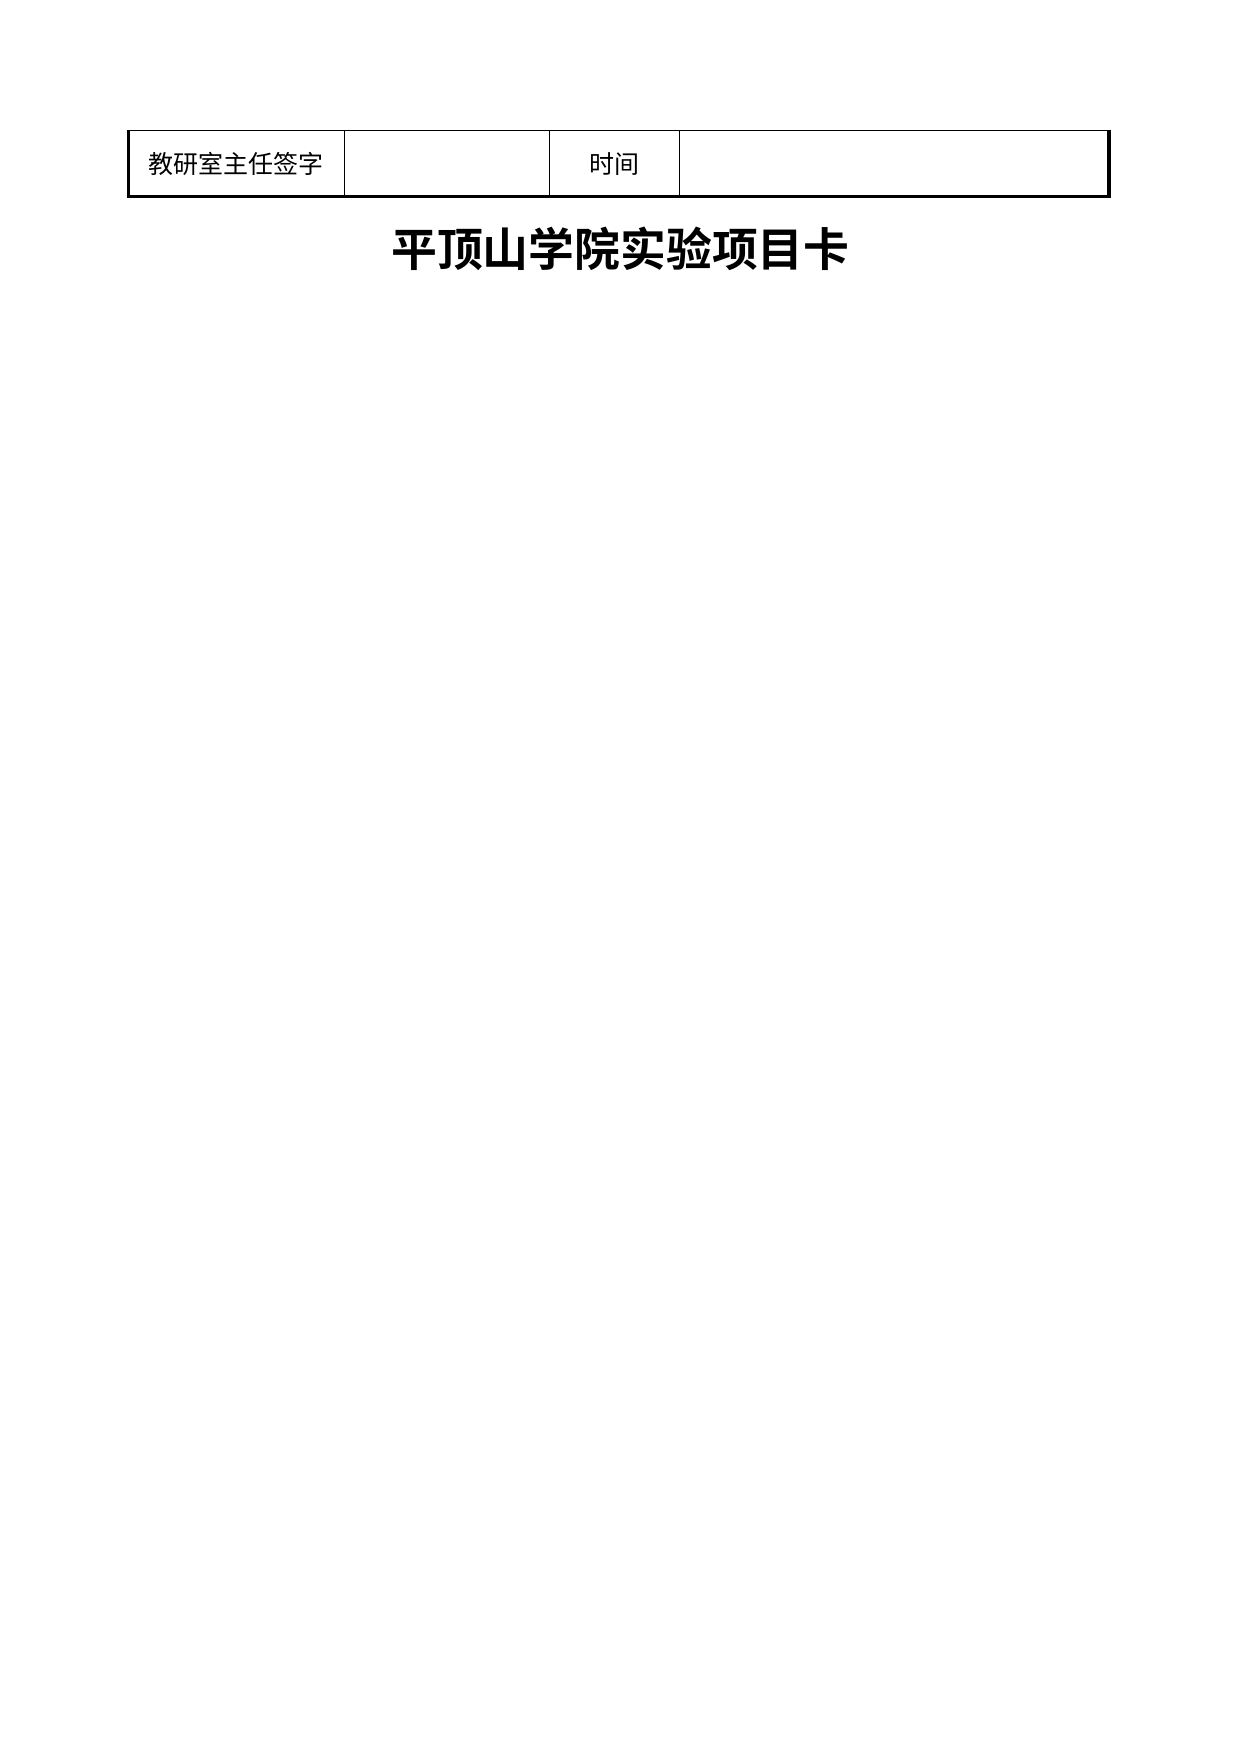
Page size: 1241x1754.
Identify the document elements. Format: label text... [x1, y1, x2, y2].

table_cell 教研室主任签字 [130, 131, 344, 195]
table_cell [345, 131, 549, 195]
table_cell [680, 131, 1107, 195]
table_cell 时间 [550, 131, 679, 195]
text 平顶山学院实验项目卡 [128, 198, 1112, 296]
